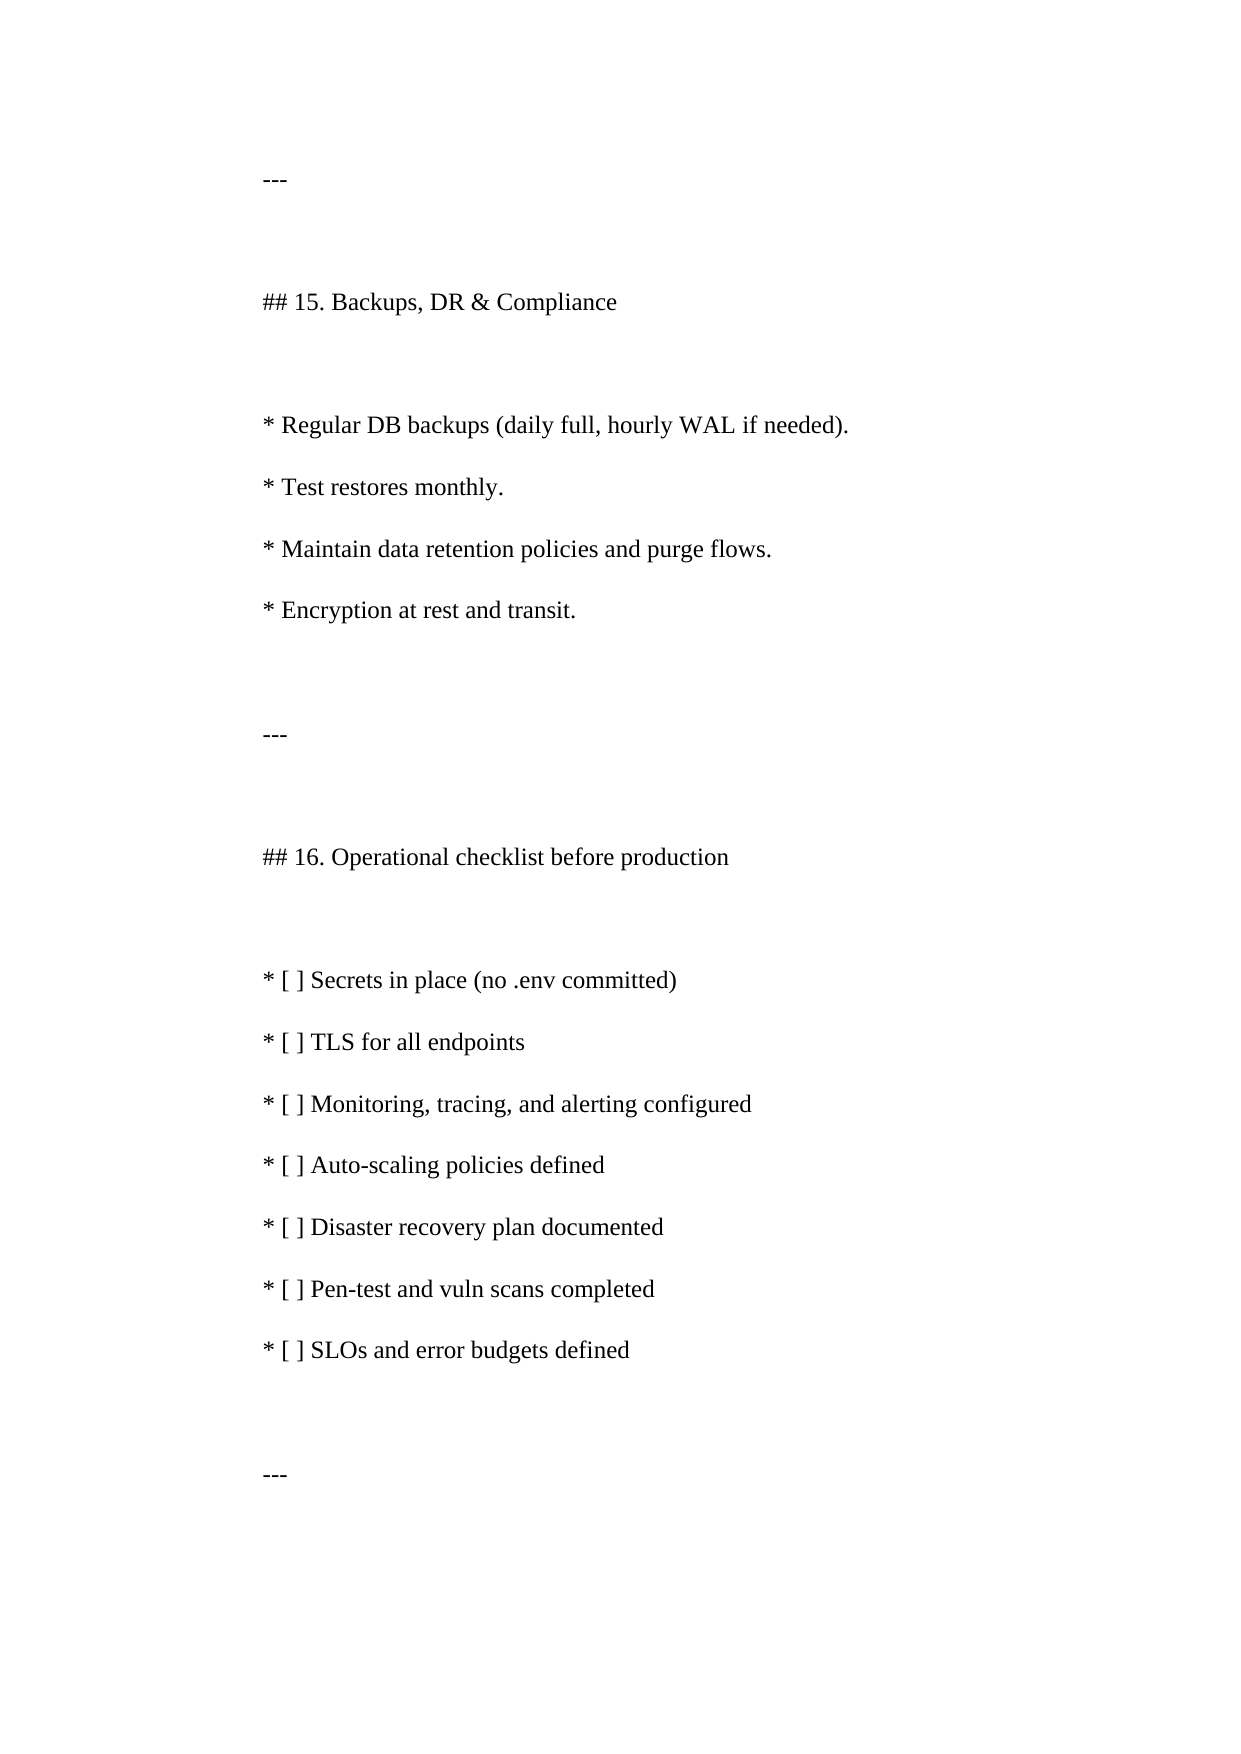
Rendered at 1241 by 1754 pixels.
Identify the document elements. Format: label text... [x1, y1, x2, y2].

text * [ ] Secrets in place (no .env committed) [262, 964, 1053, 996]
text * Maintain data retention policies and purge flows. [262, 532, 1053, 564]
text * Regular DB backups (daily full, hourly WAL if needed). [262, 409, 1053, 441]
text * [ ] Auto-scaling policies defined [262, 1149, 1053, 1181]
text --- [262, 1457, 1053, 1489]
text ## 16. Operational checklist before production [262, 840, 1053, 873]
text * [ ] Pen-test and vuln scans completed [262, 1272, 1053, 1304]
text * [ ] Monitoring, tracing, and alerting configured [262, 1087, 1053, 1119]
text --- [262, 162, 1053, 194]
text * [ ] SLOs and error budgets defined [262, 1334, 1053, 1366]
text * Encryption at rest and transit. [262, 594, 1053, 626]
text ## 15. Backups, DR & Compliance [262, 285, 1053, 318]
text * Test restores monthly. [262, 470, 1053, 503]
text --- [262, 717, 1053, 749]
text * [ ] TLS for all endpoints [262, 1025, 1053, 1058]
text * [ ] Disaster recovery plan documented [262, 1210, 1053, 1243]
